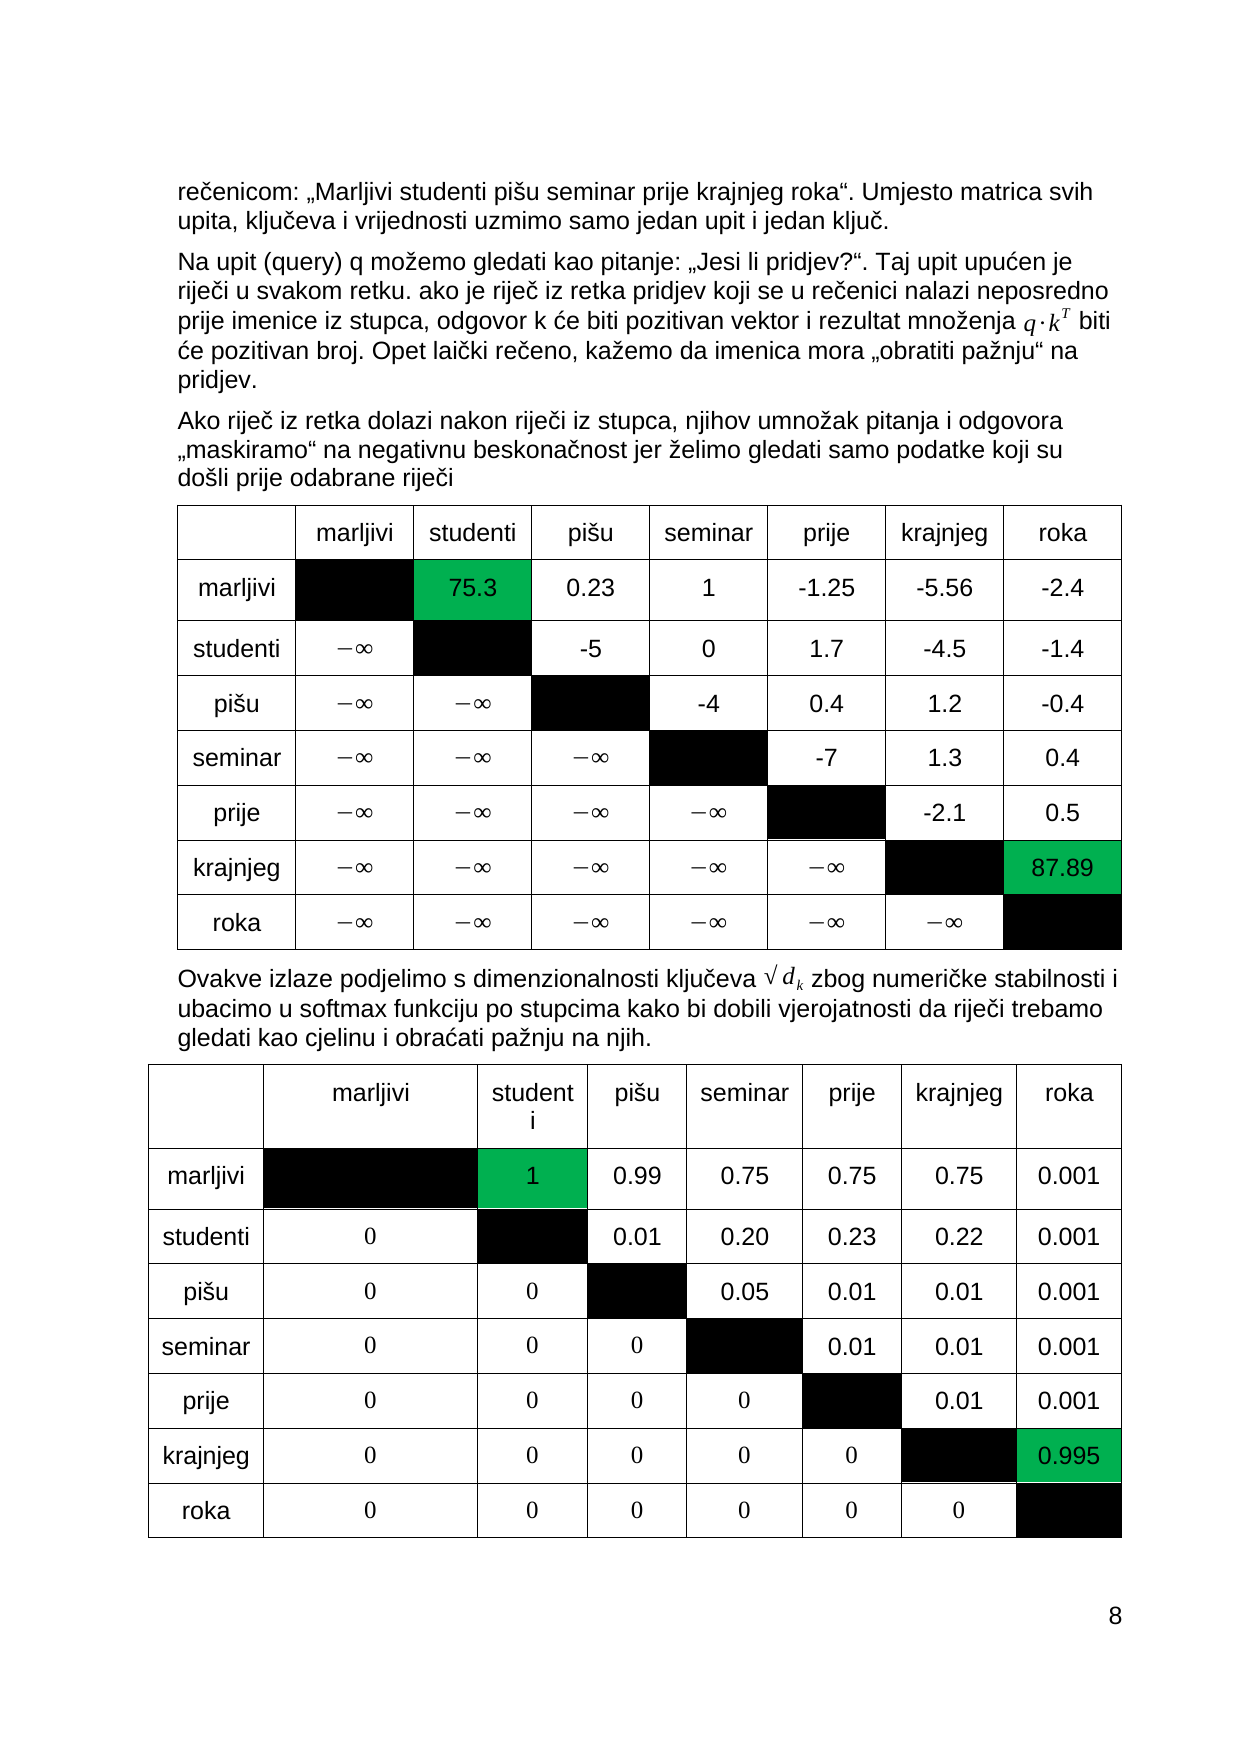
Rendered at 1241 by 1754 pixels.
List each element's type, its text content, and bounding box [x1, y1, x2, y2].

table_cell [588, 1484, 686, 1537]
table_cell 0.4 [768, 676, 885, 730]
table_header studenti [414, 506, 531, 559]
table_cell studenti [178, 621, 295, 675]
table_cell seminar [149, 1319, 263, 1373]
table_cell -2.1 [886, 786, 1003, 839]
table_cell roka [149, 1484, 263, 1537]
table_cell [296, 786, 413, 839]
table_cell [650, 786, 767, 839]
table_cell [768, 841, 885, 894]
table_header roka [1004, 506, 1121, 559]
table_cell [414, 676, 531, 730]
table_cell [264, 1264, 477, 1318]
table_cell [478, 1210, 587, 1263]
table_cell 0.99 [588, 1149, 686, 1208]
table_cell [478, 1264, 587, 1318]
table_cell [588, 1264, 686, 1318]
table_cell 0.001 [1017, 1264, 1121, 1318]
table_cell -7 [768, 731, 885, 785]
table_cell 0.01 [902, 1319, 1016, 1373]
table_cell [478, 1429, 587, 1482]
table_cell [803, 1484, 901, 1537]
table_cell 1.7 [768, 621, 885, 675]
table_cell [414, 841, 531, 894]
table_cell 0.4 [1004, 731, 1121, 785]
table_cell prije [178, 786, 295, 839]
table_cell [650, 895, 767, 949]
table_cell 75.3 [414, 560, 531, 620]
table_cell -4 [650, 676, 767, 730]
table_cell 0.5 [1004, 786, 1121, 839]
table_cell 0.22 [902, 1210, 1016, 1263]
table_cell 0.75 [687, 1149, 802, 1208]
table_cell -4.5 [886, 621, 1003, 675]
table_cell [650, 731, 767, 785]
table_cell krajnjeg [178, 841, 295, 894]
table_header pišu [532, 506, 649, 559]
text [177, 177, 1122, 235]
table_header studenti [478, 1065, 587, 1147]
table_header roka [1017, 1065, 1121, 1147]
table_header seminar [650, 506, 767, 559]
table_cell -1.4 [1004, 621, 1121, 675]
table_cell 1 [650, 560, 767, 620]
table_cell marljivi [178, 560, 295, 620]
table_cell [588, 1319, 686, 1373]
table_cell [803, 1374, 901, 1428]
table_cell [803, 1429, 901, 1482]
table_cell 1.3 [886, 731, 1003, 785]
table_cell [414, 731, 531, 785]
table_cell 0.01 [803, 1264, 901, 1318]
table_cell [532, 786, 649, 839]
table_cell -1.25 [768, 560, 885, 620]
table_cell [687, 1319, 802, 1373]
table_cell [296, 895, 413, 949]
table_cell 0.001 [1017, 1149, 1121, 1208]
table_cell [264, 1429, 477, 1482]
table_cell roka [178, 895, 295, 949]
table_cell 0.01 [803, 1319, 901, 1373]
table_cell -5.56 [886, 560, 1003, 620]
table_cell 0.01 [902, 1264, 1016, 1318]
table_cell 0.001 [1017, 1374, 1121, 1428]
table_cell 1.2 [886, 676, 1003, 730]
table_cell [1004, 895, 1121, 949]
table_cell 0.23 [532, 560, 649, 620]
table_cell [296, 676, 413, 730]
table_cell 0.75 [803, 1149, 901, 1208]
table_cell [478, 1484, 587, 1537]
table_cell [687, 1429, 802, 1482]
table_cell seminar [178, 731, 295, 785]
table_header [149, 1065, 263, 1147]
table_cell 0.001 [1017, 1319, 1121, 1373]
table_cell -2.4 [1004, 560, 1121, 620]
table_cell 0.01 [902, 1374, 1016, 1428]
table_header krajnjeg [902, 1065, 1016, 1147]
table_cell [902, 1484, 1016, 1537]
table_cell studenti [149, 1210, 263, 1263]
table_cell pišu [149, 1264, 263, 1318]
table_cell [264, 1374, 477, 1428]
table_header krajnjeg [886, 506, 1003, 559]
table_cell 87.89 [1004, 841, 1121, 894]
table_cell 0.001 [1017, 1210, 1121, 1263]
table_cell [264, 1484, 477, 1537]
table_cell [687, 1484, 802, 1537]
table_cell [650, 841, 767, 894]
table_cell [264, 1210, 477, 1263]
table_cell [414, 895, 531, 949]
text Ovakve izlaze podjelimo s dimenzionalnosti ključeva zbog numeričke stabilnosti i ubacimo u softmax funkciju po stupcima kako bi dobili vjerojatnosti da riječi trebamo gledati kao cjelinu i obraćati pažnju na njih. [177, 963, 1122, 1051]
table_cell [296, 841, 413, 894]
table_cell [687, 1374, 802, 1428]
table_cell prije [149, 1374, 263, 1428]
table_cell [296, 560, 413, 620]
text Ako riječ iz retka dolazi nakon riječi iz stupca, njihov umnožak pitanja i odgovora „maskiramo“ na negativnu beskonačnost jer želimo gledati samo podatke koji su došli prije odabrane riječi [177, 406, 1122, 492]
table_cell [296, 731, 413, 785]
table_cell [296, 621, 413, 675]
table_cell -0.4 [1004, 676, 1121, 730]
table_cell [414, 621, 531, 675]
table_cell 0.995 [1017, 1429, 1121, 1482]
table_cell krajnjeg [149, 1429, 263, 1482]
table_cell [532, 676, 649, 730]
table_header marljivi [296, 506, 413, 559]
table_cell marljivi [149, 1149, 263, 1208]
table_cell [478, 1319, 587, 1373]
table_header pišu [588, 1065, 686, 1147]
table_cell pišu [178, 676, 295, 730]
table_cell [264, 1319, 477, 1373]
text Na upit (query) q možemo gledati kao pitanje: „Jesi li pridjev?“. Taj upit upućen je riječi u svakom retku. ako je riječ iz retka pridjev koji se u rečenici nalazi neposredno prije imenice iz stupca, odgovor k će biti pozitivan vektor i rezultat množenja biti će pozitivan broj. Opet laički rečeno, kažemo da imenica mora „obratiti pažnju“ na pridjev. [177, 247, 1122, 393]
table_cell 0 [650, 621, 767, 675]
table_header prije [803, 1065, 901, 1147]
table_cell [532, 731, 649, 785]
table_cell [478, 1374, 587, 1428]
table_cell [414, 786, 531, 839]
table_cell [532, 841, 649, 894]
table_cell -5 [532, 621, 649, 675]
table_cell 0.05 [687, 1264, 802, 1318]
table_cell [768, 895, 885, 949]
table_cell [902, 1429, 1016, 1482]
table_cell 1 [478, 1149, 587, 1208]
table_cell 0.23 [803, 1210, 901, 1263]
table_cell 0.75 [902, 1149, 1016, 1208]
table_header [178, 506, 295, 559]
table_header prije [768, 506, 885, 559]
table_cell 0.01 [588, 1210, 686, 1263]
table_cell [588, 1429, 686, 1482]
table_cell [1017, 1484, 1121, 1537]
table_cell [264, 1149, 477, 1208]
table_cell 0.20 [687, 1210, 802, 1263]
table_cell [768, 786, 885, 839]
table_cell [886, 841, 1003, 894]
table_cell [588, 1374, 686, 1428]
table_cell [532, 895, 649, 949]
table_header marljivi [264, 1065, 477, 1147]
table_header seminar [687, 1065, 802, 1147]
table_cell [886, 895, 1003, 949]
